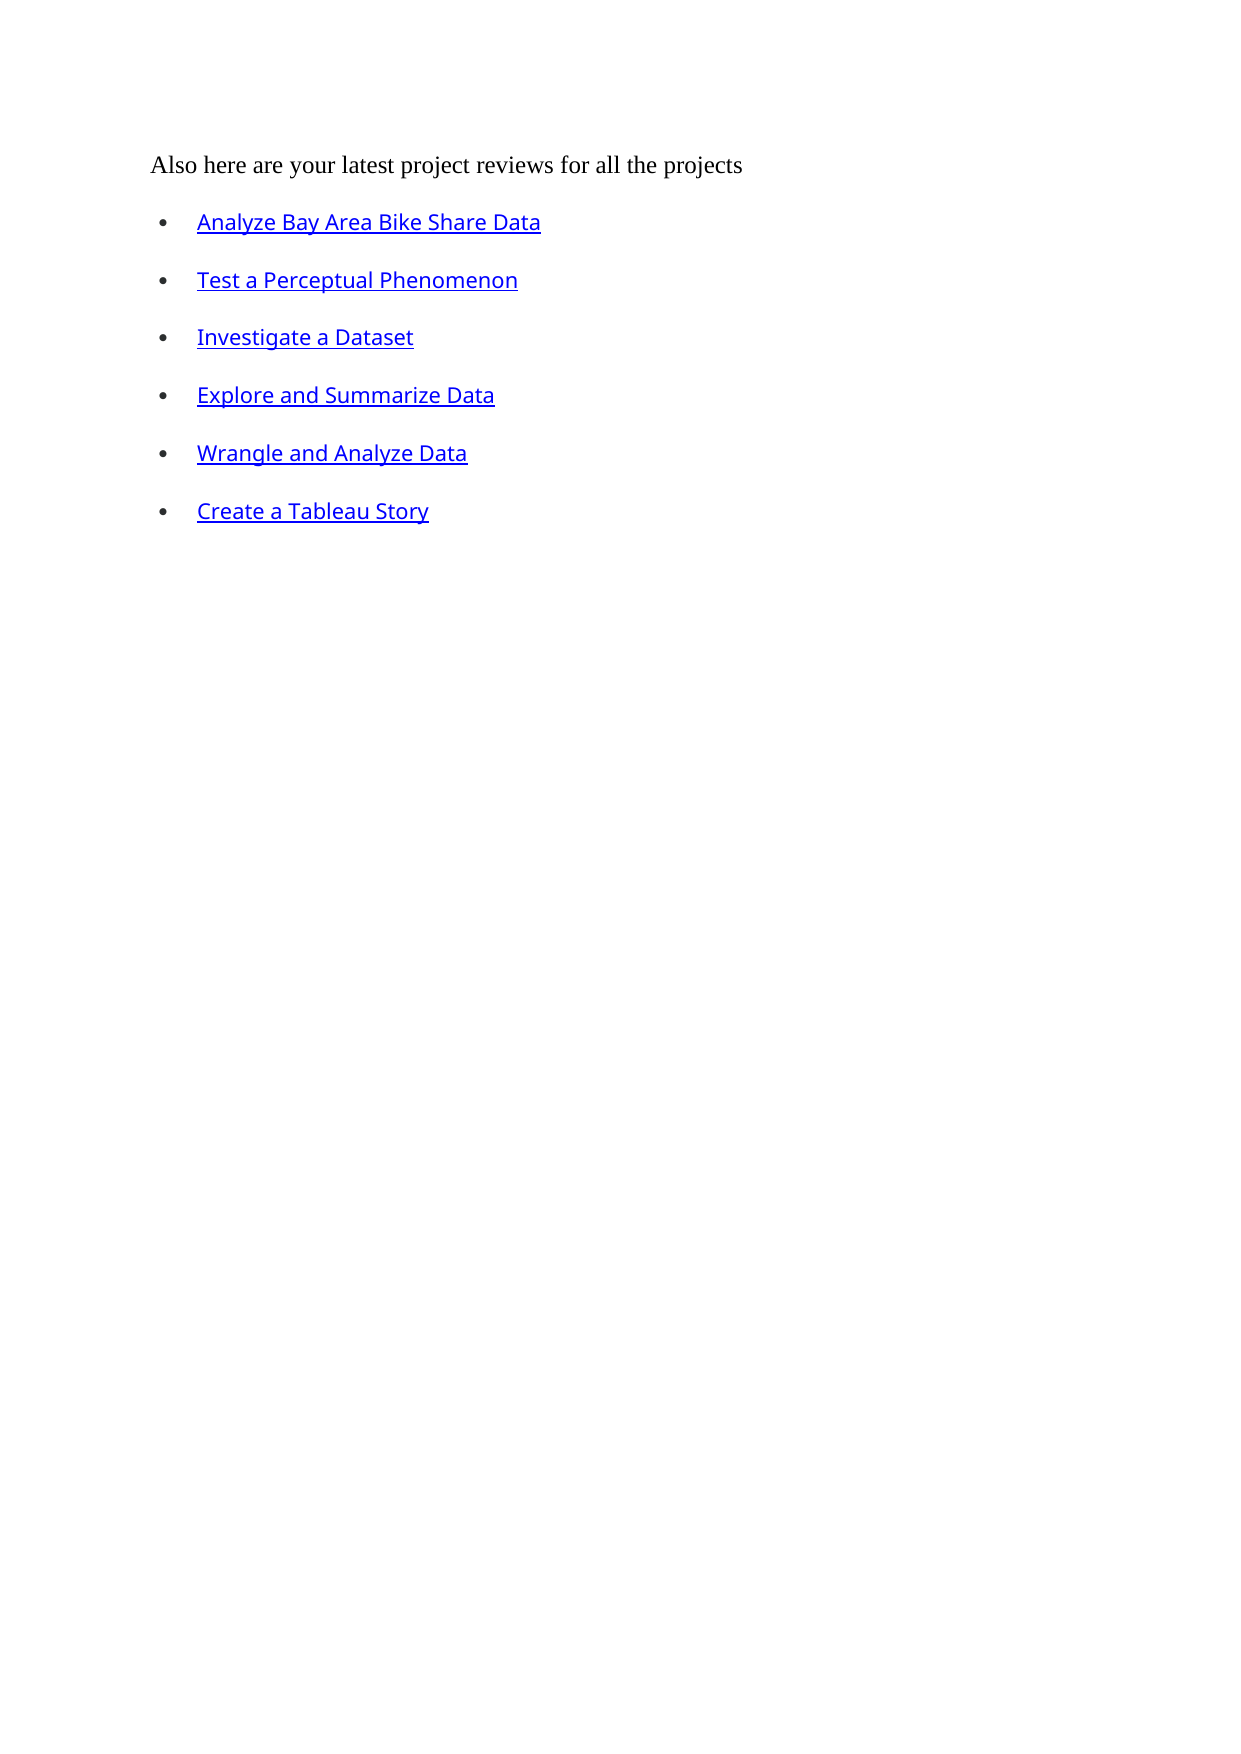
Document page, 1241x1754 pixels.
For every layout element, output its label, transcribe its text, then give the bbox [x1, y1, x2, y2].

list Investigate a Dataset [159, 318, 1090, 352]
text Also here are your latest project reviews for all the projects [150, 150, 1090, 179]
list Test a Perceptual Phenomenon [159, 260, 1090, 294]
list Analyze Bay Area Bike Share Data [159, 202, 1090, 237]
list Explore and Summarize Data [159, 376, 1090, 410]
list Wrangle and Analyze Data [159, 433, 1090, 468]
list Create a Tableau Story [159, 491, 1090, 526]
